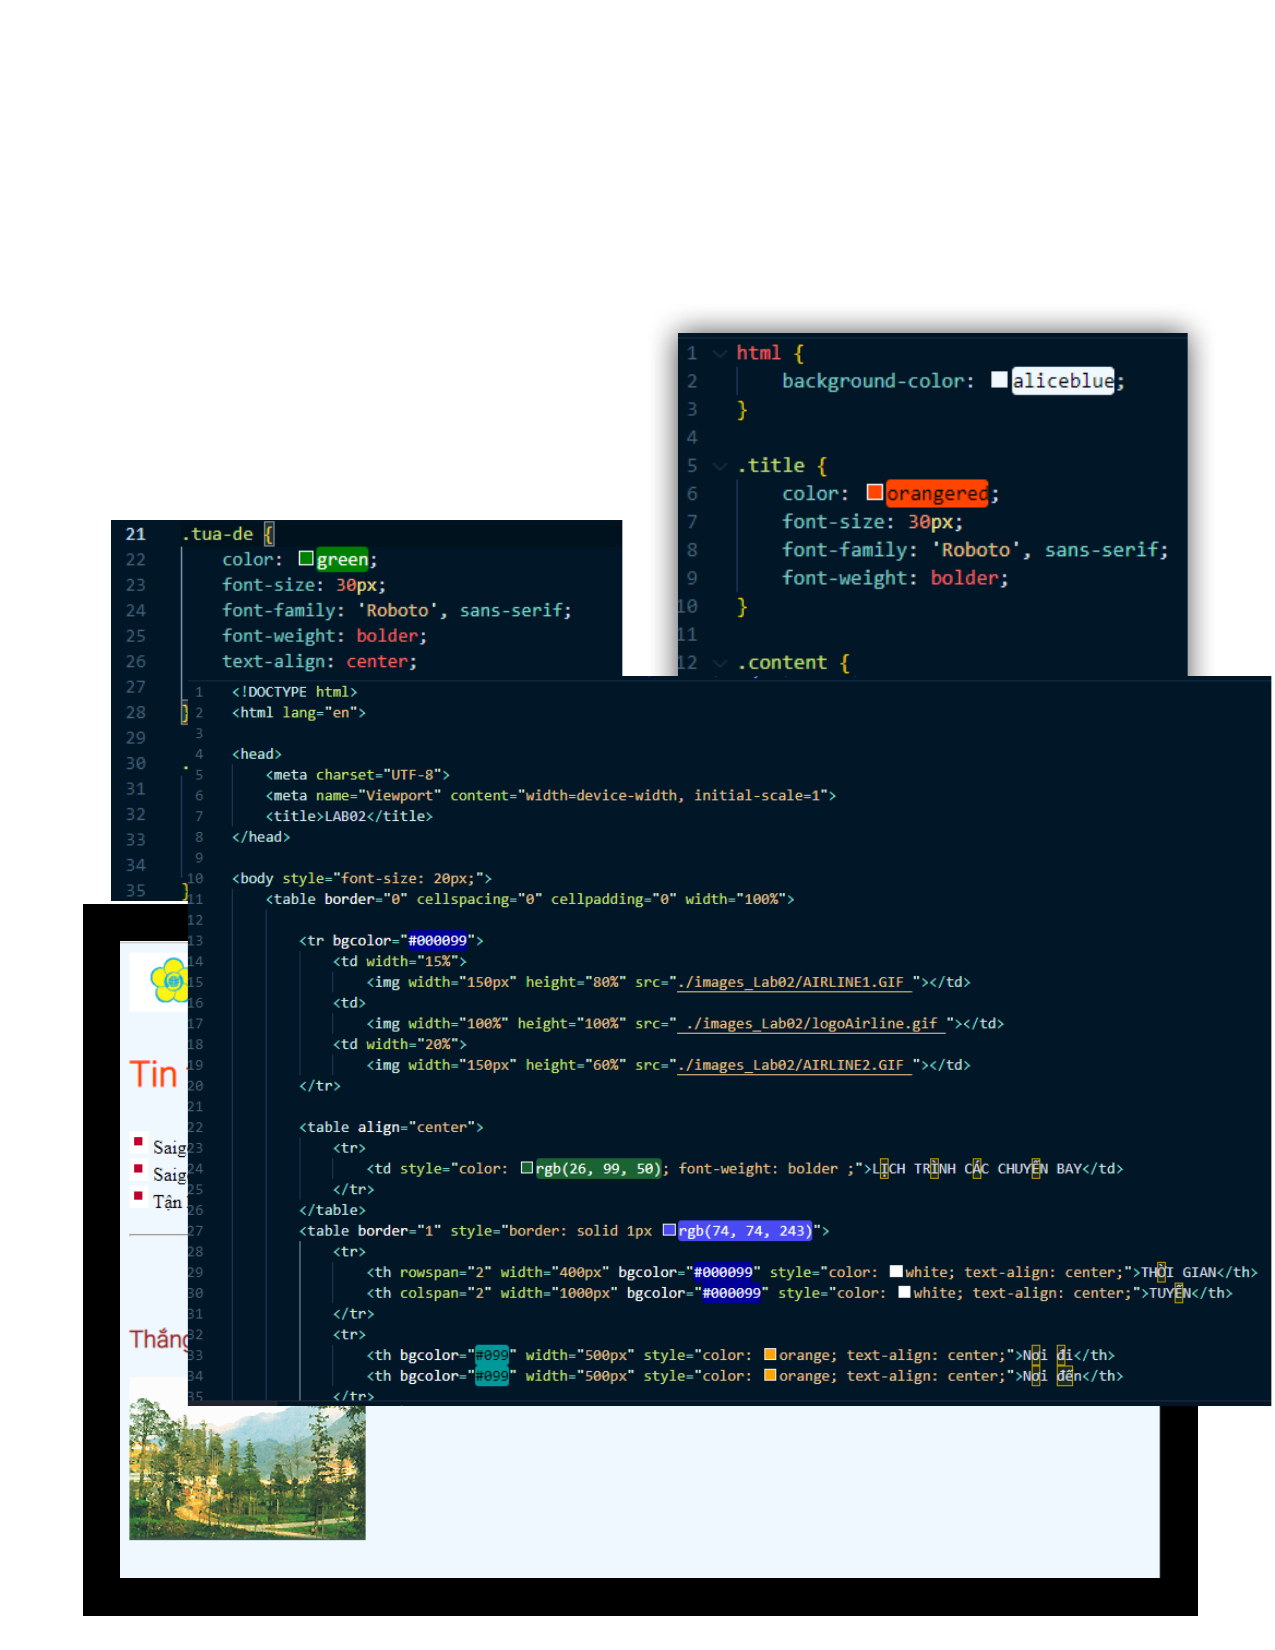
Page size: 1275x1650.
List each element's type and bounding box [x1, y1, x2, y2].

picture [110, 333, 1271, 1578]
